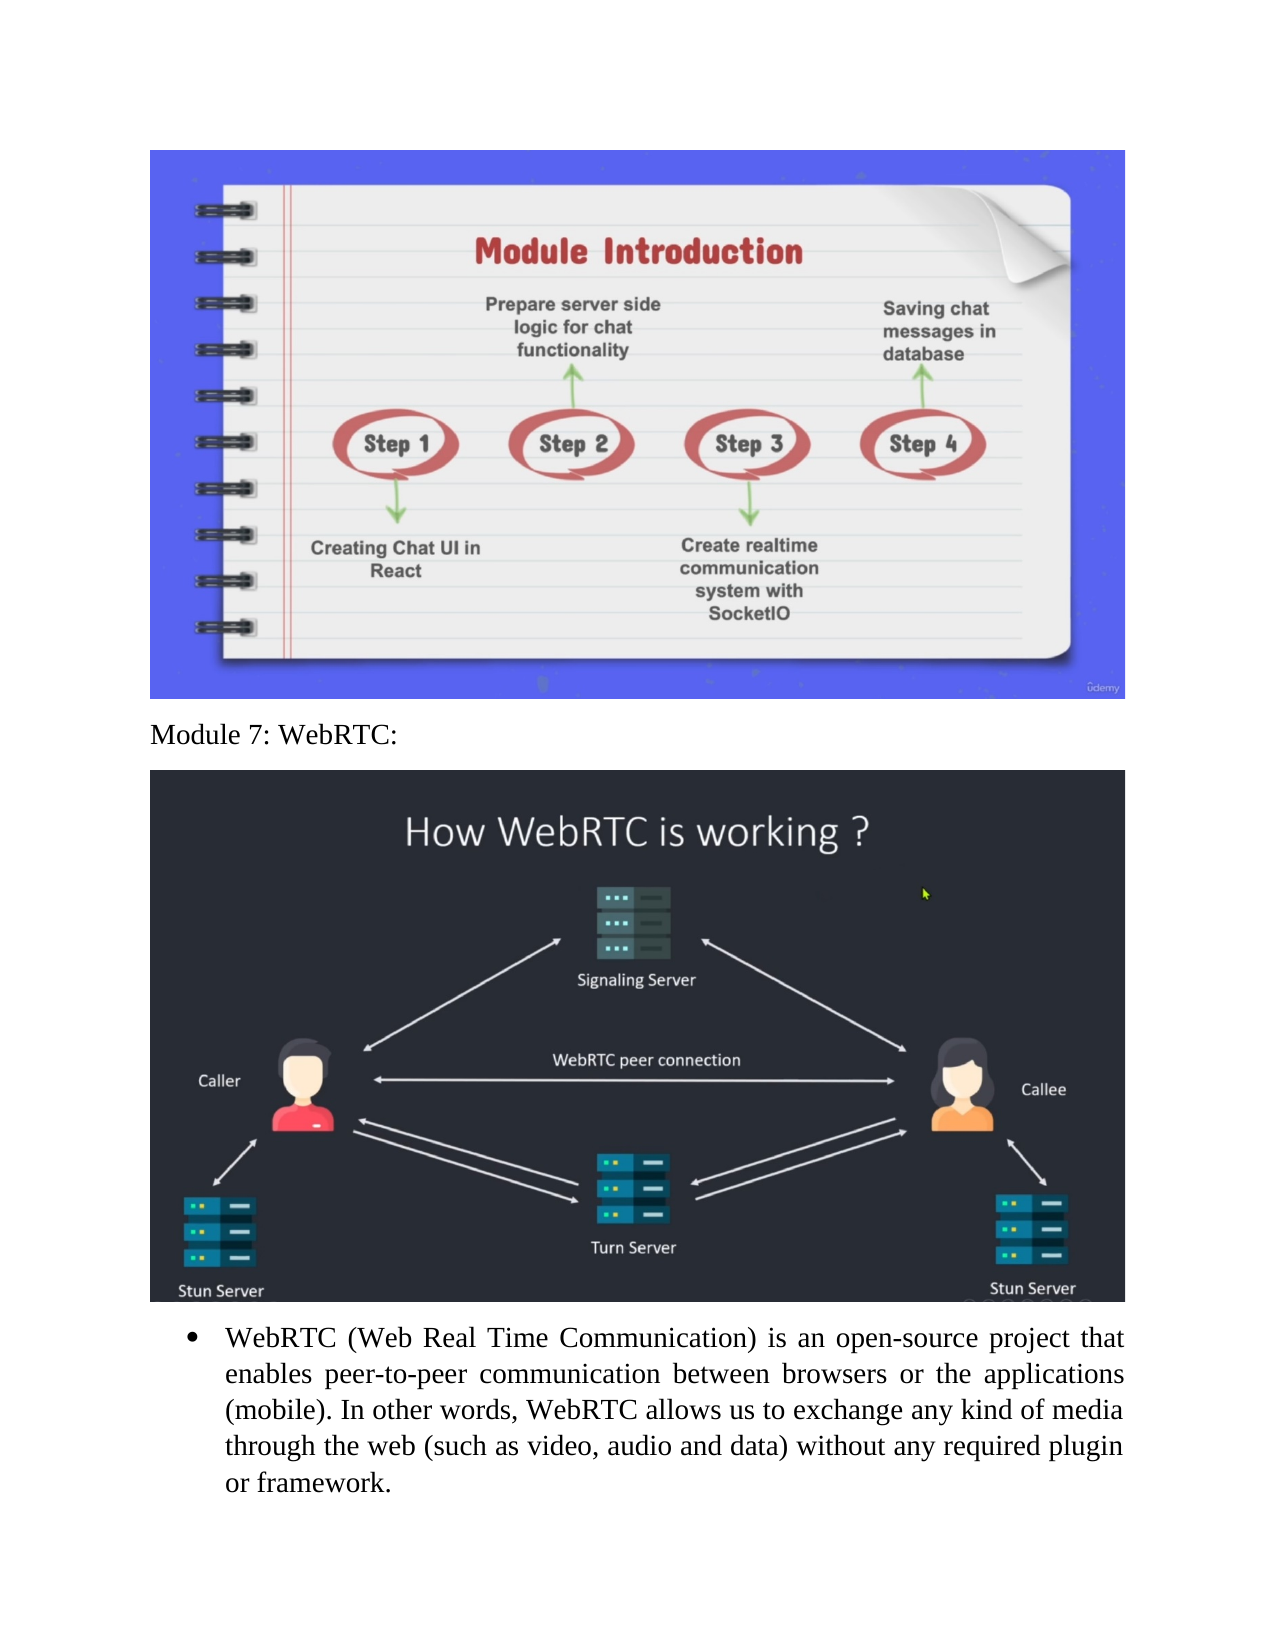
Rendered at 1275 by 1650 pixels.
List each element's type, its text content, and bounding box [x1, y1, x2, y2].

picture [150, 770, 1125, 1302]
text Module 7: WebRTC: [150, 717, 1125, 751]
list WebRTC (Web Real Time Communication) is an open-source project that enables peer-to-peer communication between browsers or the applications (mobile). In other words, WebRTC allows us to exchange any kind of media through the web (such as video, audio and data) without any required plugin or framework. [187, 1320, 1125, 1498]
picture [150, 150, 1125, 699]
